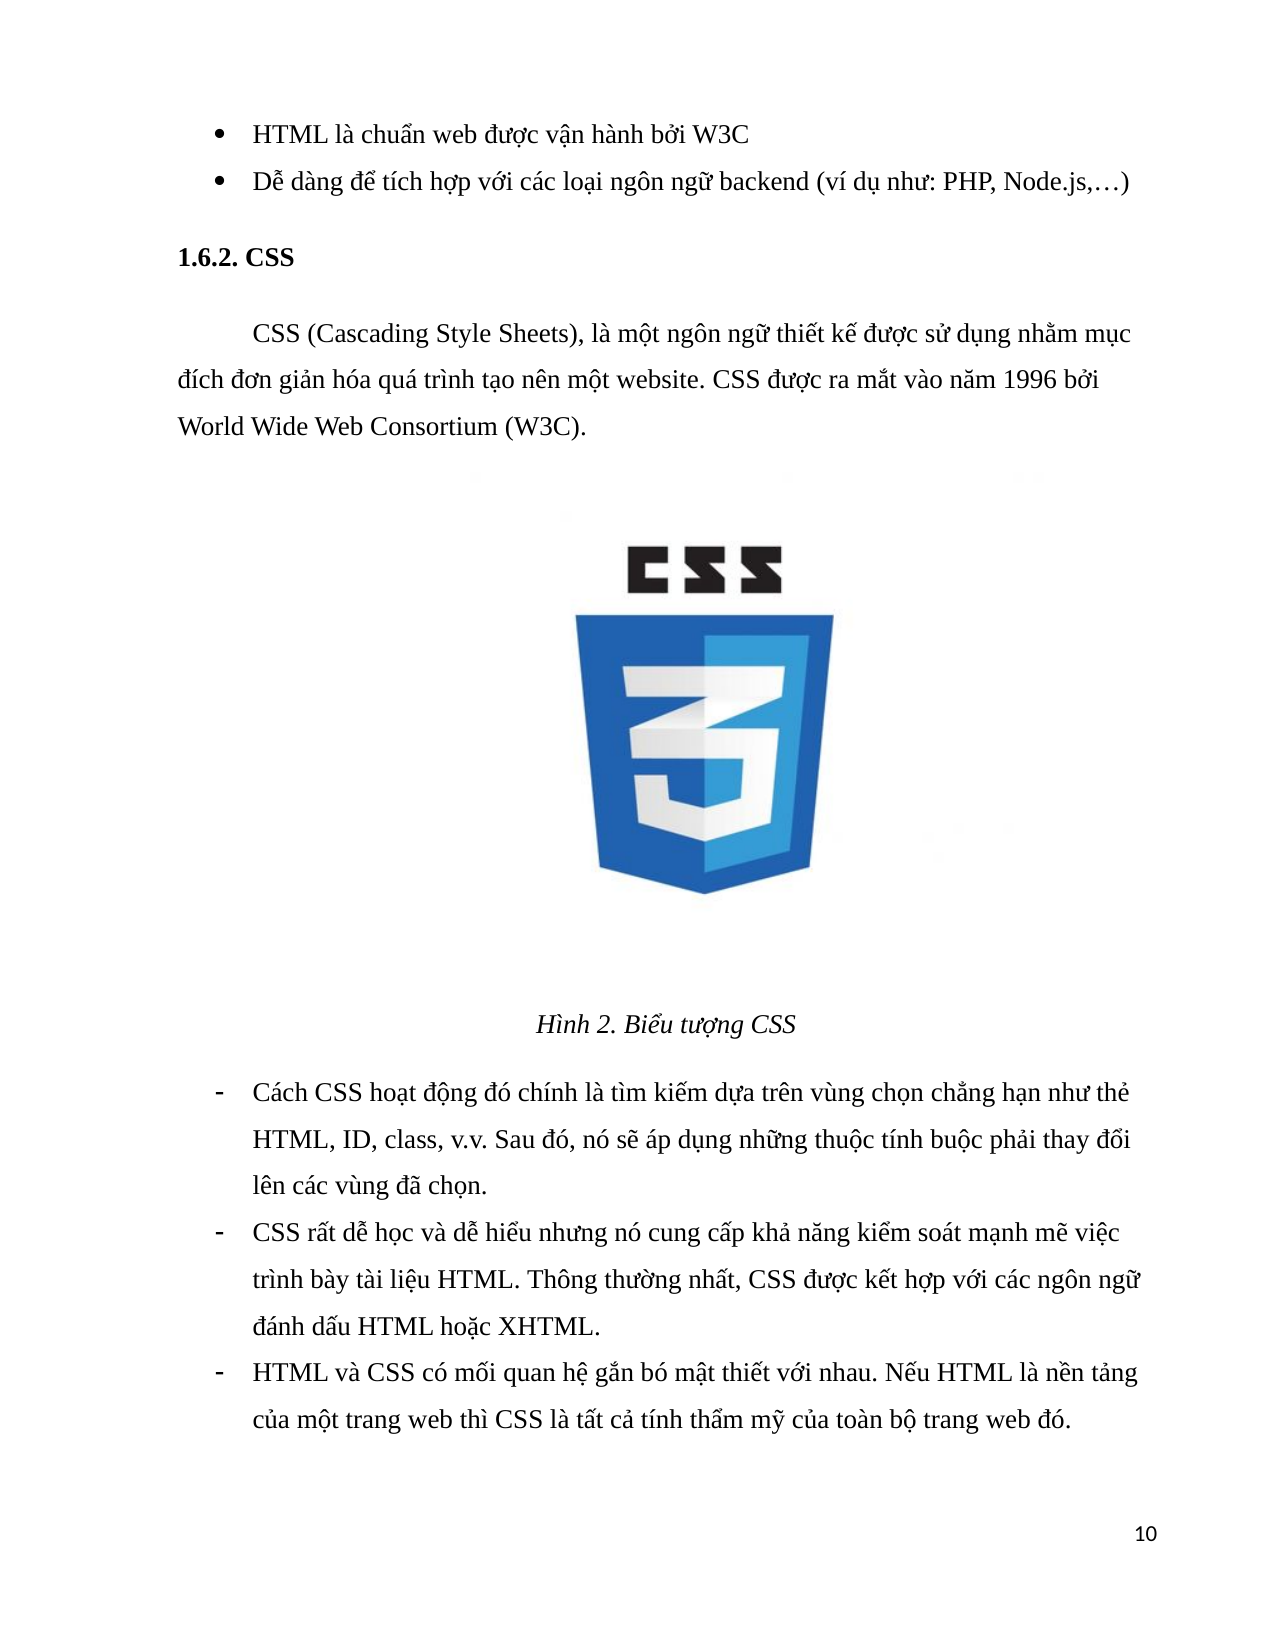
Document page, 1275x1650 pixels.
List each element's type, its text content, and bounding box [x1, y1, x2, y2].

text CSS (Cascading Style Sheets), là một ngôn ngữ thiết kế được sử dụng nhằm mục đích đơn giản hóa quá trình tạo nên một website. CSS được ra mắt vào năm 1996 bởi World Wide Web Consortium (W3C). [177, 317, 1157, 441]
list CSS rất dễ học và dễ hiểu nhưng nó cung cấp khả năng kiểm soát mạnh mẽ việc trình bày tài liệu HTML. Thông thường nhất, CSS được kết hợp với các ngôn ngữ đánh dấu HTML hoặc XHTML. [215, 1216, 1157, 1341]
list HTML và CSS có mối quan hệ gắn bó mật thiết với nhau. Nếu HTML là nền tảng của một trang web thì CSS là tất cả tính thẩm mỹ của toàn bộ trang web đó. [215, 1356, 1157, 1434]
subtitle 1.6.2. CSS [177, 241, 1157, 272]
list Dễ dàng để tích hợp với các loại ngôn ngữ backend (ví dụ như: PHP, Node.js,…) [215, 165, 1157, 196]
picture [350, 463, 1059, 978]
list Cách CSS hoạt động đó chính là tìm kiếm dựa trên vùng chọn chẳng hạn như thẻ HTML, ID, class, v.v. Sau đó, nó sẽ áp dụng những thuộc tính buộc phải thay đổi lên các vùng đã chọn. [215, 1076, 1157, 1201]
list HTML là chuẩn web được vận hành bởi W3C [215, 118, 1157, 149]
text Hình 2. Biểu tượng CSS [177, 1008, 1157, 1040]
